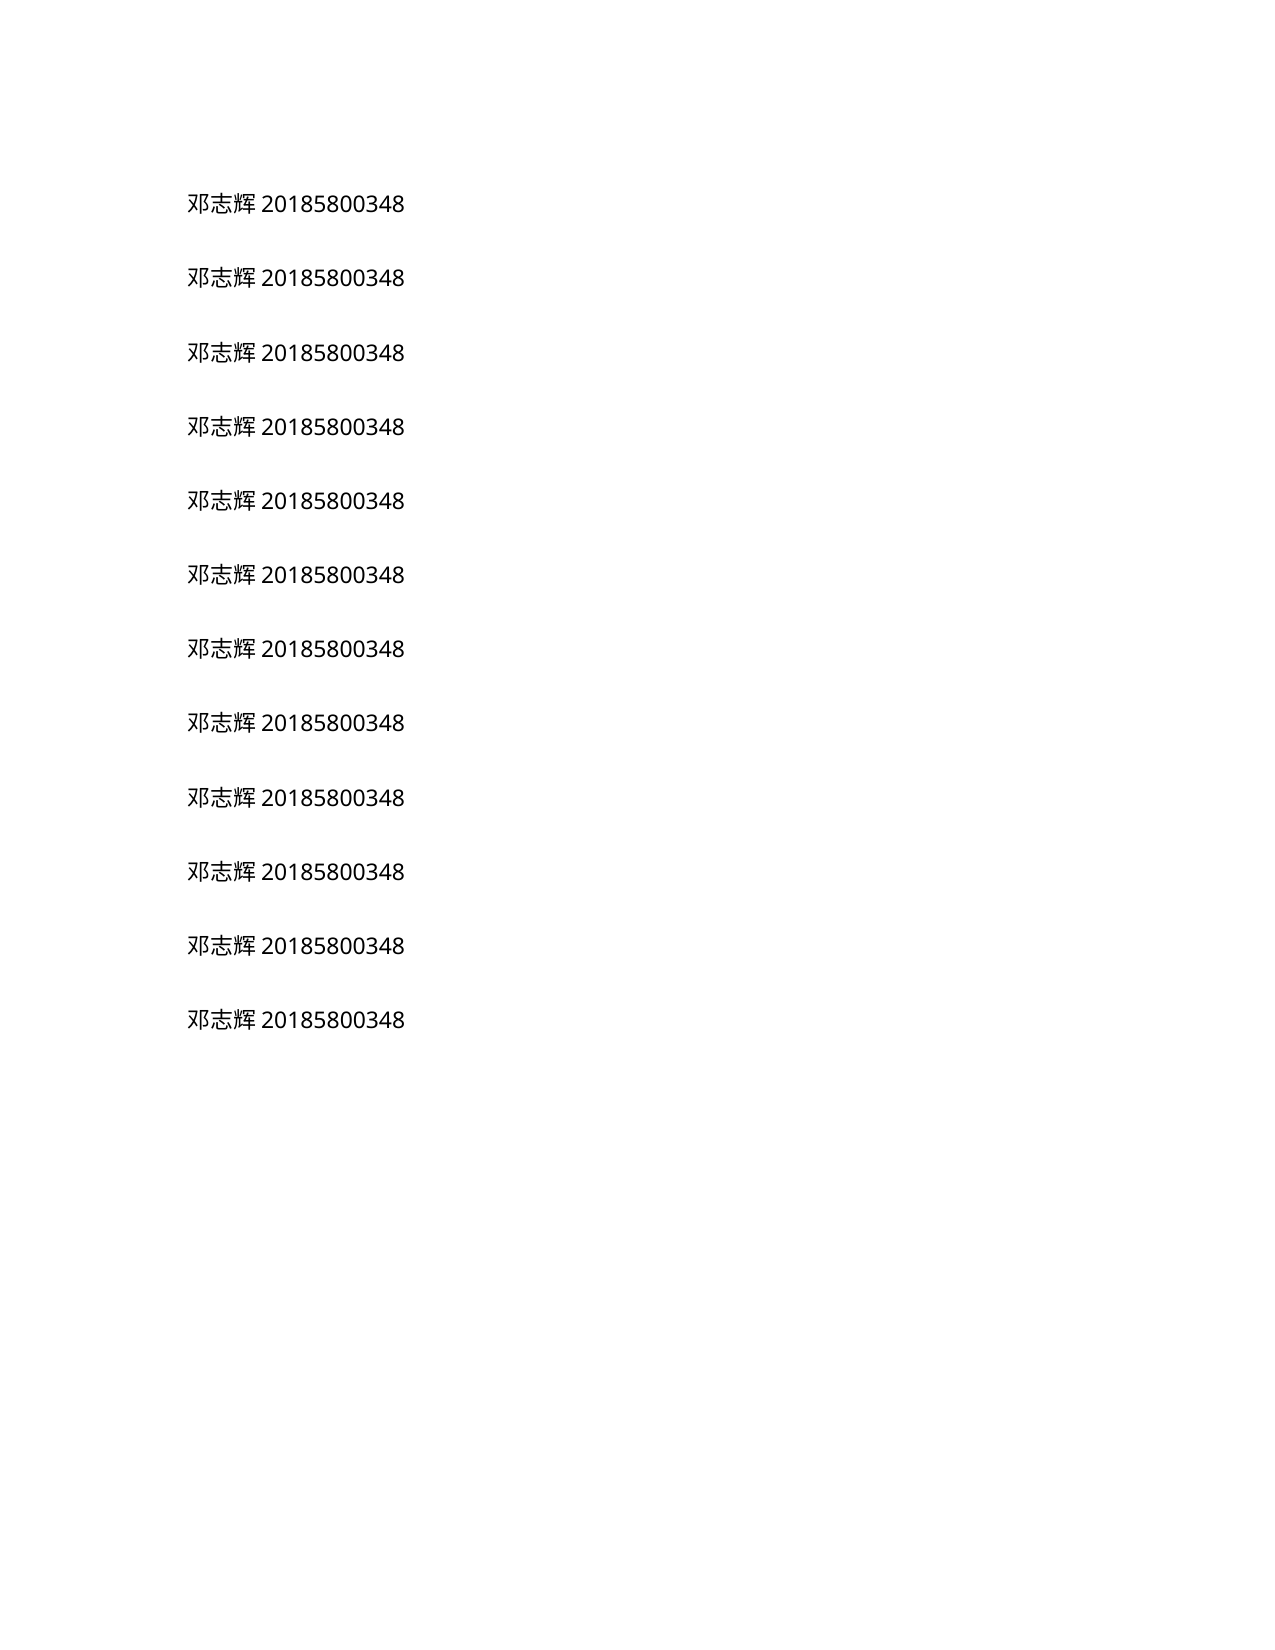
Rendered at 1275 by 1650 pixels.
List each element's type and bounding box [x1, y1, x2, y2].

text [187, 150, 1087, 1101]
